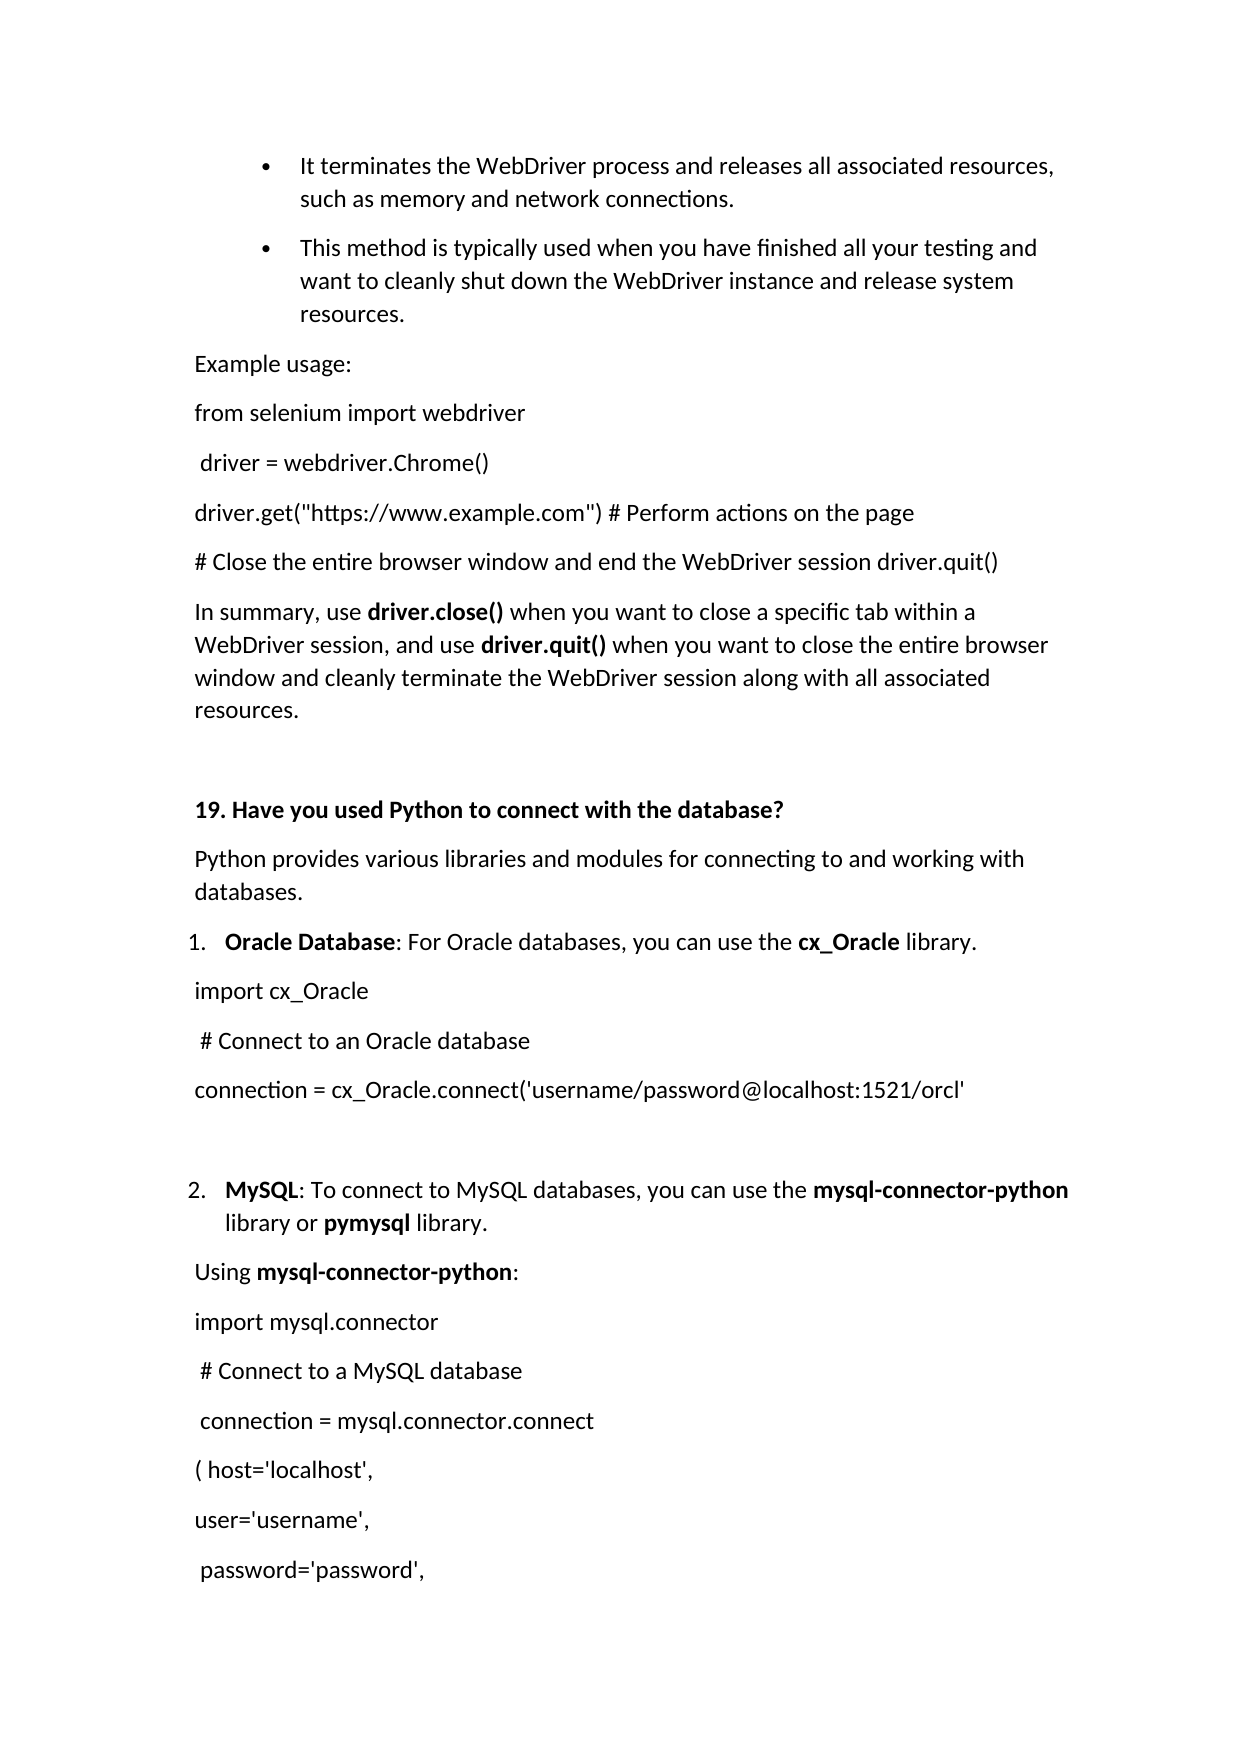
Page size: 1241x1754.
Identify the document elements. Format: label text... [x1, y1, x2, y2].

text import cx_Oracle [194, 975, 1090, 1006]
text ( host='localhost', [194, 1454, 1090, 1485]
list It terminates the WebDriver process and releases all associated resources, such as memory and network connections. [262, 150, 1090, 213]
text # Connect to a MySQL database [194, 1355, 1090, 1386]
text from selenium import webdriver [194, 397, 1090, 428]
list Have you used Python to connect with the database? [194, 794, 1090, 824]
text In summary, use driver.close() when you want to close a specific tab within a WebDriver session, and use driver.quit() when you want to close the entire browser window and cleanly terminate the WebDriver session along with all associated resources. [194, 596, 1090, 725]
text driver = webdriver.Chrome() [194, 447, 1090, 478]
text import mysql.connector [194, 1306, 1090, 1336]
text password='password', [194, 1554, 1090, 1584]
text Using mysql-connector-python: [194, 1256, 1090, 1287]
text Example usage: [194, 348, 1090, 378]
list This method is typically used when you have finished all your testing and want to cleanly shut down the WebDriver instance and release system resources. [262, 232, 1090, 329]
text Python provides various libraries and modules for connecting to and working with databases. [194, 843, 1090, 907]
text connection = cx_Oracle.connect('username/password@localhost:1521/orcl' [194, 1074, 1090, 1105]
text driver.get("https://www.example.com") # Perform actions on the page [194, 497, 1090, 527]
text # Close the entire browser window and end the WebDriver session driver.quit() [194, 546, 1090, 577]
text connection = mysql.connector.connect [194, 1405, 1090, 1436]
list MySQL: To connect to MySQL databases, you can use the mysql-connector-python library or pymysql library. [187, 1174, 1090, 1237]
text # Connect to an Oracle database [194, 1025, 1090, 1056]
text user='username', [194, 1504, 1090, 1535]
list Oracle Database: For Oracle databases, you can use the cx_Oracle library. [187, 926, 1090, 956]
